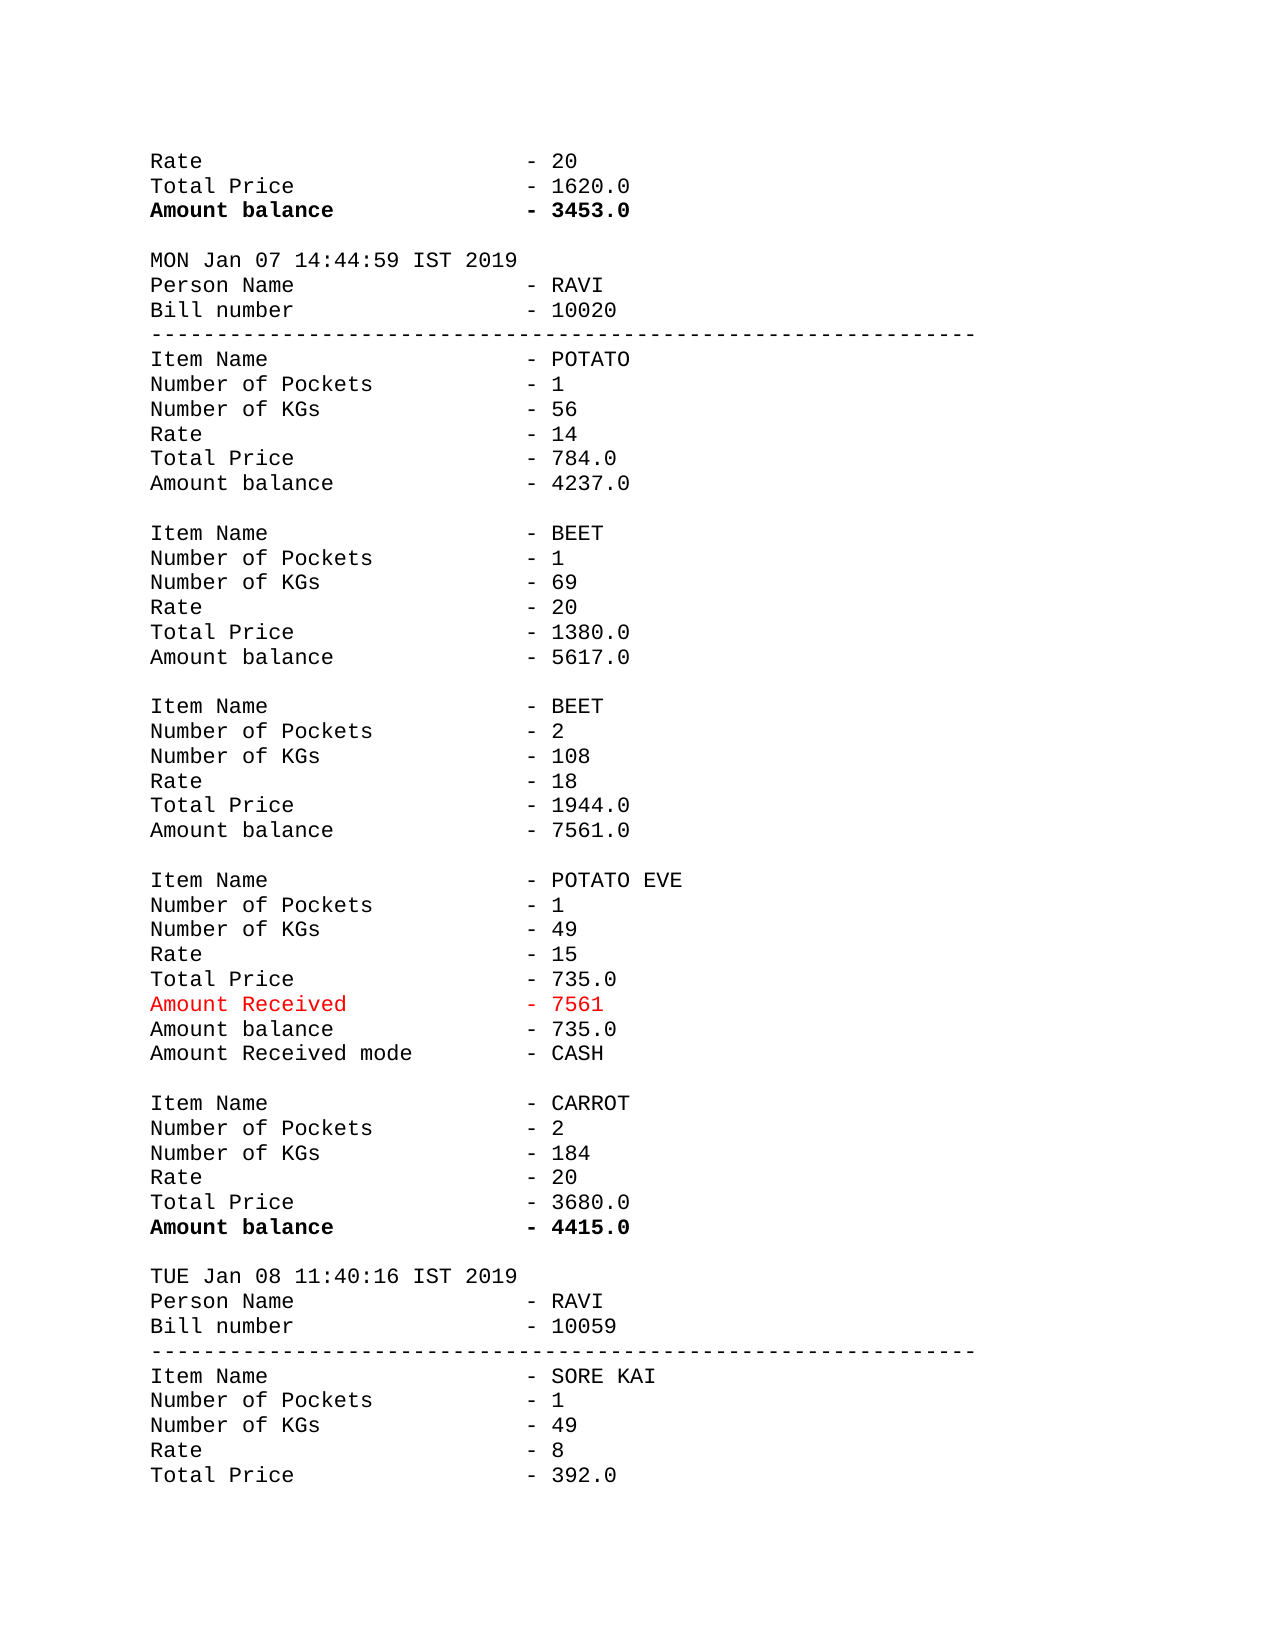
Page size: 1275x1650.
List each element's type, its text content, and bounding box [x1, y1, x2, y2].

text Number of Pockets - 2 [150, 720, 1125, 745]
text Number of KGs - 184 [150, 1142, 1125, 1166]
text Rate - 15 [150, 943, 1125, 968]
text Number of KGs - 69 [150, 571, 1125, 596]
text Amount Received mode - CASH [150, 1042, 1125, 1067]
text Amount balance - 5617.0 [150, 646, 1125, 671]
text Total Price - 1944.0 [150, 794, 1125, 819]
text Amount Received - 7561 [150, 993, 1125, 1018]
text Total Price - 784.0 [150, 447, 1125, 472]
text Number of KGs - 56 [150, 398, 1125, 423]
text Number of Pockets - 1 [150, 373, 1125, 398]
text Rate - 20 [150, 1166, 1125, 1191]
text Rate - 8 [150, 1439, 1125, 1464]
text Number of Pockets - 1 [150, 547, 1125, 571]
text Total Price - 392.0 [150, 1464, 1125, 1489]
text Total Price - 3680.0 [150, 1191, 1125, 1216]
text Item Name - POTATO [150, 348, 1125, 373]
text TUE Jan 08 11:40:16 IST 2019 [150, 1266, 1125, 1290]
text Amount balance - 4415.0 [150, 1216, 1125, 1241]
text Rate - 20 [150, 150, 1125, 175]
text Number of Pockets - 1 [150, 1389, 1125, 1414]
text Number of Pockets - 2 [150, 1117, 1125, 1142]
text Rate - 18 [150, 770, 1125, 794]
text Rate - 20 [150, 596, 1125, 621]
text Number of KGs - 49 [150, 918, 1125, 943]
text Amount balance - 7561.0 [150, 819, 1125, 844]
text Item Name - SORE KAI [150, 1365, 1125, 1389]
text Bill number - 10020 [150, 299, 1125, 323]
text Amount balance - 4237.0 [150, 472, 1125, 497]
text Total Price - 735.0 [150, 968, 1125, 993]
text Item Name - BEET [150, 522, 1125, 547]
text Item Name - BEET [150, 695, 1125, 720]
text Number of KGs - 49 [150, 1414, 1125, 1439]
text --------------------------------------------------------------- [150, 1340, 1125, 1365]
text MON Jan 07 14:44:59 IST 2019 [150, 249, 1125, 274]
text Bill number - 10059 [150, 1315, 1125, 1340]
text --------------------------------------------------------------- [150, 323, 1125, 348]
text Item Name - CARROT [150, 1092, 1125, 1117]
text Rate - 14 [150, 423, 1125, 447]
text Item Name - POTATO EVE [150, 869, 1125, 894]
text Amount balance - 3453.0 [150, 199, 1125, 224]
text Person Name - RAVI [150, 274, 1125, 299]
text Person Name - RAVI [150, 1290, 1125, 1315]
text Total Price - 1620.0 [150, 175, 1125, 199]
text Number of KGs - 108 [150, 745, 1125, 770]
text Total Price - 1380.0 [150, 621, 1125, 646]
text Amount balance - 735.0 [150, 1018, 1125, 1042]
text Number of Pockets - 1 [150, 894, 1125, 918]
